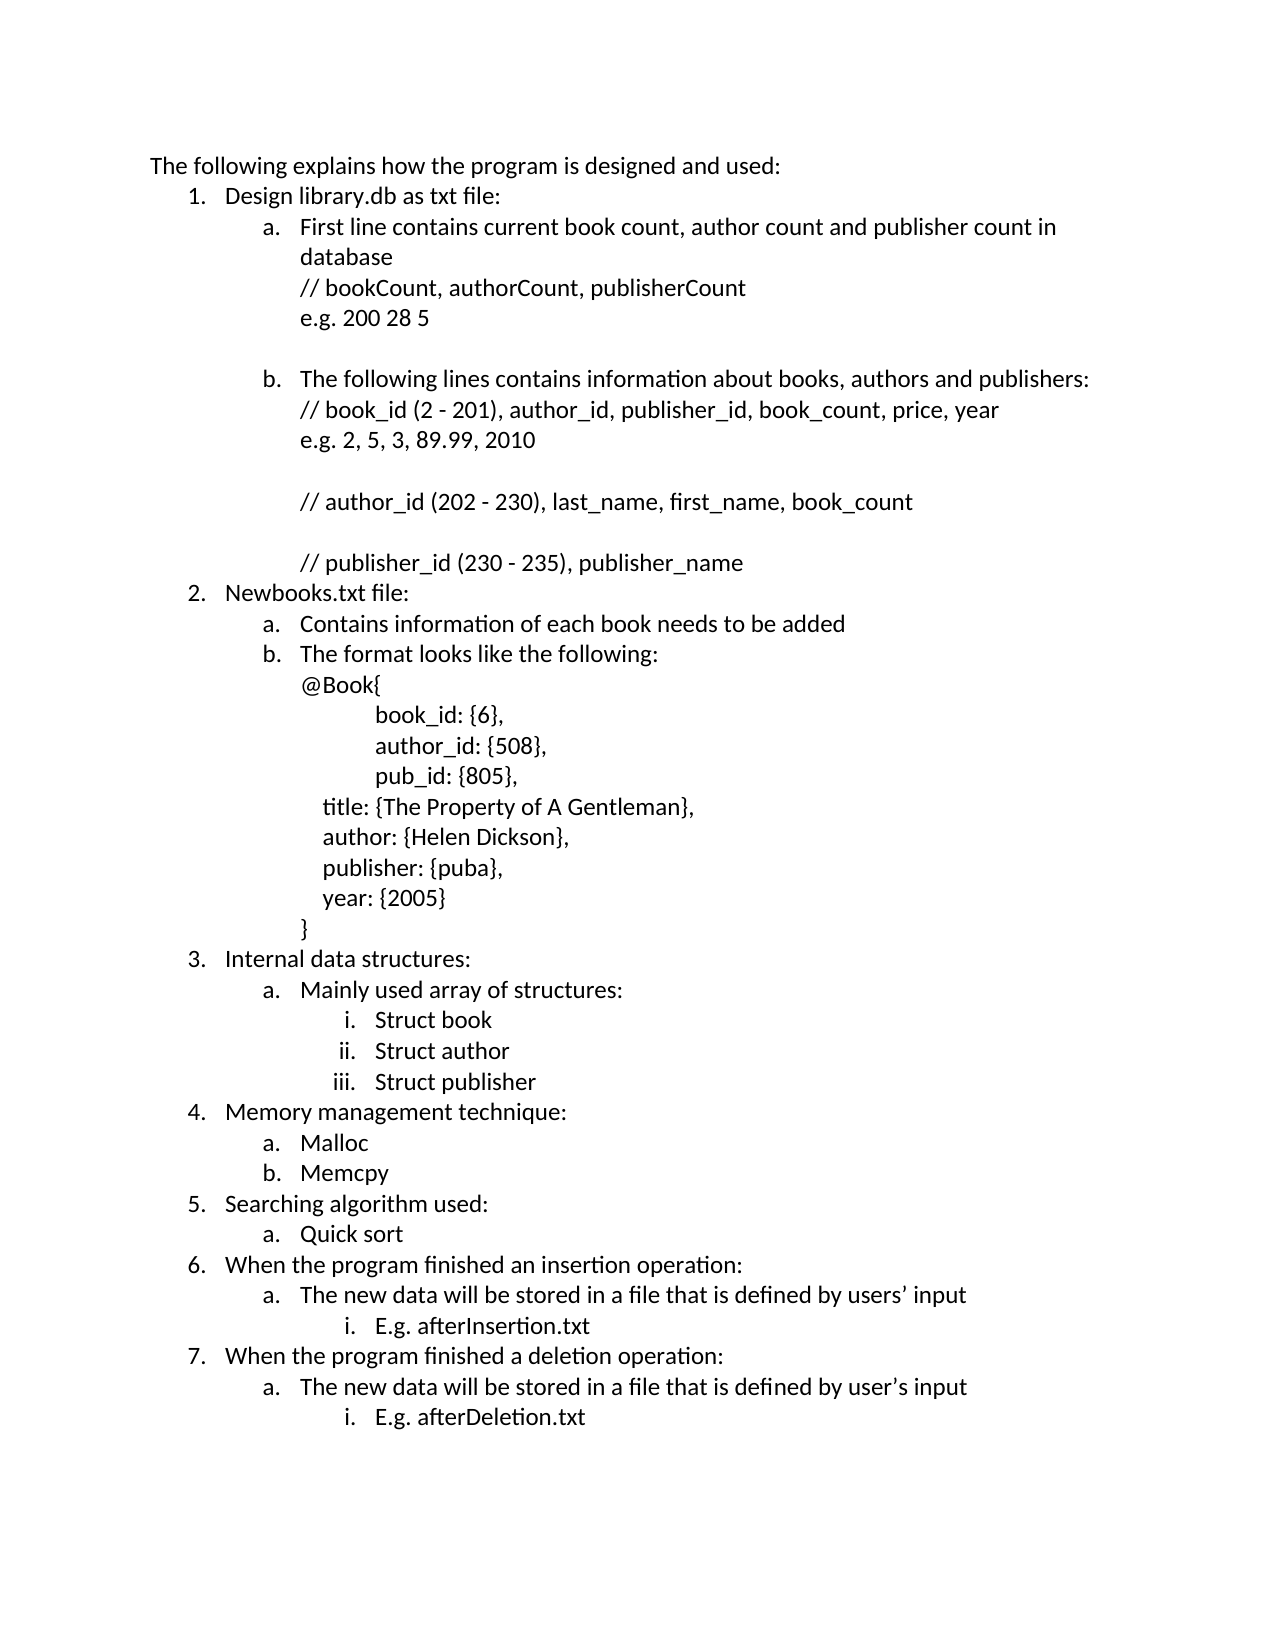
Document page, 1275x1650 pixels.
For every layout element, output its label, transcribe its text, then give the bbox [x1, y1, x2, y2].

list Contains information of each book needs to be added [262, 608, 1125, 638]
list Internal data structures: [187, 943, 1125, 974]
list author: {Helen Dickson}, [300, 821, 1125, 852]
list E.g. afterDeletion.txt [356, 1401, 1125, 1432]
list First line contains current book count, author count and publisher count in database [262, 211, 1125, 272]
list Struct author [356, 1035, 1125, 1066]
list year: {2005} [300, 882, 1125, 913]
text // bookCount, authorCount, publisherCount [225, 272, 1125, 303]
list When the program finished a deletion operation: [187, 1340, 1125, 1371]
list } [300, 913, 1125, 943]
list The format looks like the following: [262, 638, 1125, 669]
list Newbooks.txt file: [187, 577, 1125, 608]
list E.g. afterInsertion.txt [356, 1310, 1125, 1340]
list Struct book [356, 1004, 1125, 1035]
list book_id: {6}, [300, 699, 1125, 730]
list author_id: {508}, [300, 730, 1125, 760]
list // book_id (2 - 201), author_id, publisher_id, book_count, price, year [300, 394, 1125, 425]
list Malloc [262, 1127, 1125, 1157]
list When the program finished an insertion operation: [187, 1249, 1125, 1279]
list Struct publisher [356, 1066, 1125, 1096]
text e.g. 200 28 5 [225, 303, 1125, 333]
list @Book{ [300, 669, 1125, 699]
list title: {The Property of A Gentleman}, [300, 791, 1125, 821]
list pub_id: {805}, [300, 760, 1125, 791]
list Design library.db as txt file: [187, 181, 1125, 211]
text The following explains how the program is designed and used: [150, 150, 1125, 181]
list The new data will be stored in a file that is defined by users’ input [262, 1279, 1125, 1310]
list The new data will be stored in a file that is defined by user’s input [262, 1371, 1125, 1401]
list // publisher_id (230 - 235), publisher_name [300, 547, 1125, 577]
list // author_id (202 - 230), last_name, first_name, book_count [300, 486, 1125, 516]
list Quick sort [262, 1218, 1125, 1249]
list Memory management technique: [187, 1096, 1125, 1127]
list The following lines contains information about books, authors and publishers: [262, 364, 1125, 394]
list Searching algorithm used: [187, 1188, 1125, 1218]
list publisher: {puba}, [300, 852, 1125, 882]
list Mainly used array of structures: [262, 974, 1125, 1004]
list e.g. 2, 5, 3, 89.99, 2010 [300, 425, 1125, 455]
list Memcpy [262, 1157, 1125, 1188]
